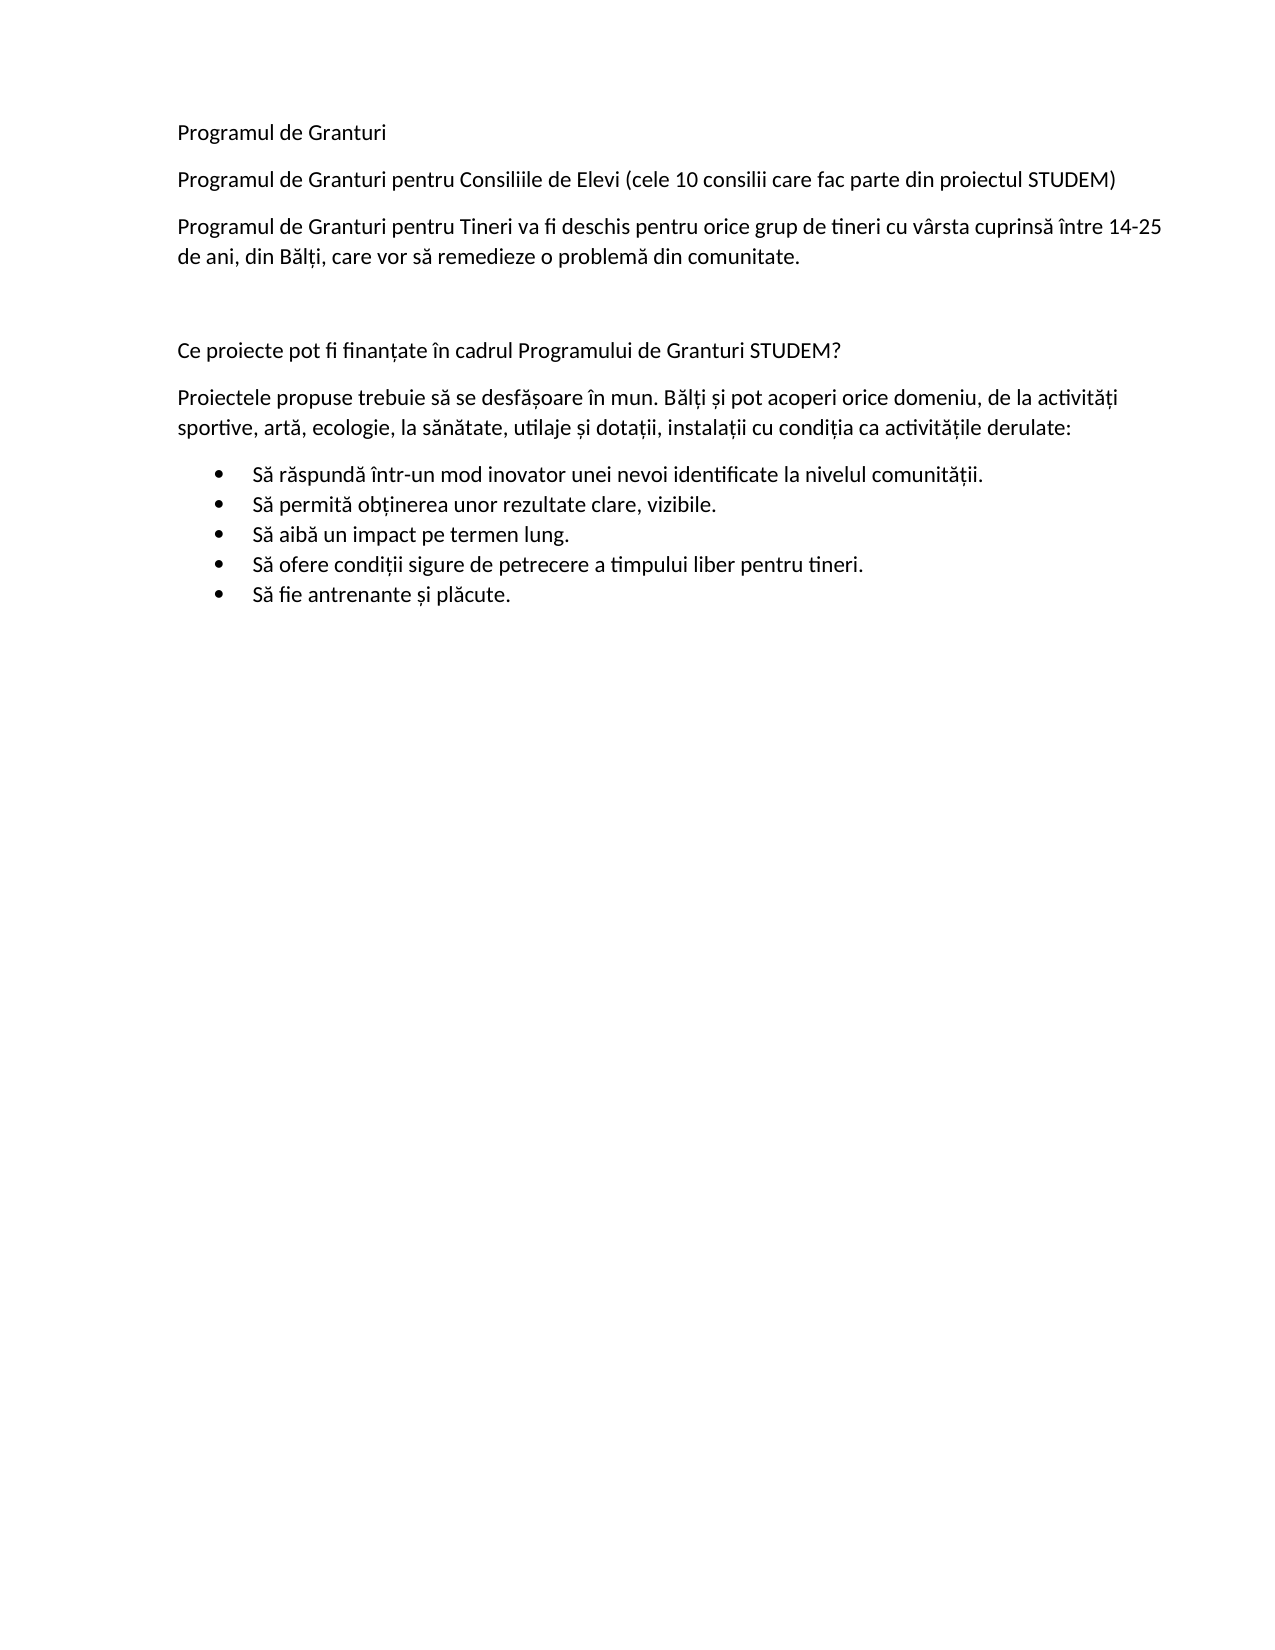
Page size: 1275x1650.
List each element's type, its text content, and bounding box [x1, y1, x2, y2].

list Să aibă un impact pe termen lung. [215, 520, 1186, 548]
list Să răspundă într-un mod inovator unei nevoi identificate la nivelul comunității. [215, 460, 1186, 488]
text Programul de Granturi [177, 118, 1186, 146]
list Să fie antrenante și plăcute. [215, 581, 1186, 609]
text Proiectele propuse trebuie să se desfășoare în mun. Bălți și pot acoperi orice domeniu, de la activități sportive, artă, ecologie, la sănătate, utilaje și dotații, instalații cu condiția ca activitățile derulate: [177, 383, 1186, 441]
list Să ofere condiții sigure de petrecere a timpului liber pentru tineri. [215, 550, 1186, 578]
list Să permită obținerea unor rezultate clare, vizibile. [215, 490, 1186, 518]
text Ce proiecte pot fi finanțate în cadrul Programului de Granturi STUDEM? [177, 336, 1186, 364]
text Programul de Granturi pentru Consiliile de Elevi (cele 10 consilii care fac parte din proiectul STUDEM) [177, 165, 1186, 193]
text Programul de Granturi pentru Tineri va fi deschis pentru orice grup de tineri cu vârsta cuprinsă între 14-25 de ani, din Bălți, care vor să remedieze o problemă din comunitate. [177, 212, 1186, 270]
